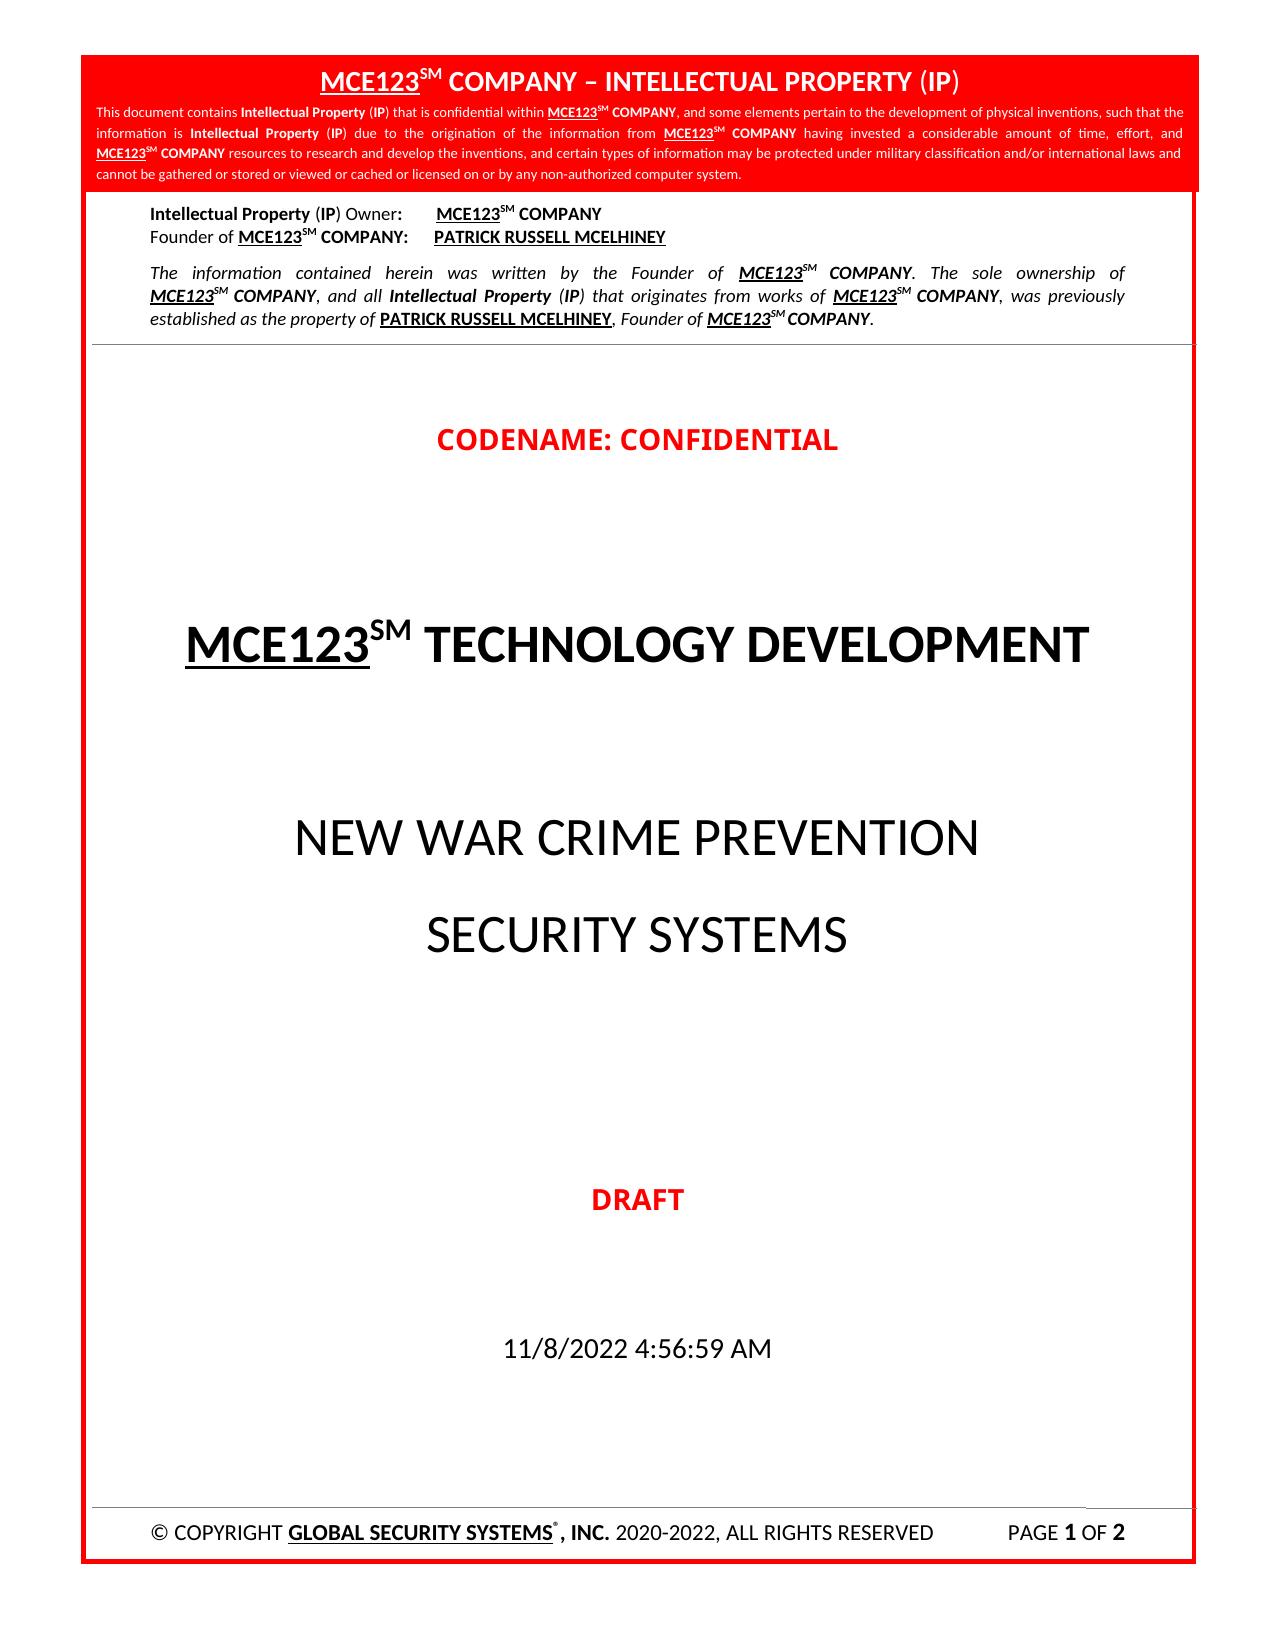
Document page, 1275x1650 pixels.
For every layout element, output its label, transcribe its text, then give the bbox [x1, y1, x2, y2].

text DRAFT [150, 1179, 1125, 1218]
text CODENAME: CONFIDENTIAL [150, 419, 1125, 459]
text SECURITY SYSTEMS [150, 900, 1125, 966]
text 11/8/2022 4:56:59 AM [150, 1330, 1125, 1366]
text NEW WAR CRIME PREVENTION [150, 803, 1125, 869]
text MCE123SM TECHNOLOGY DEVELOPMENT [150, 609, 1125, 676]
